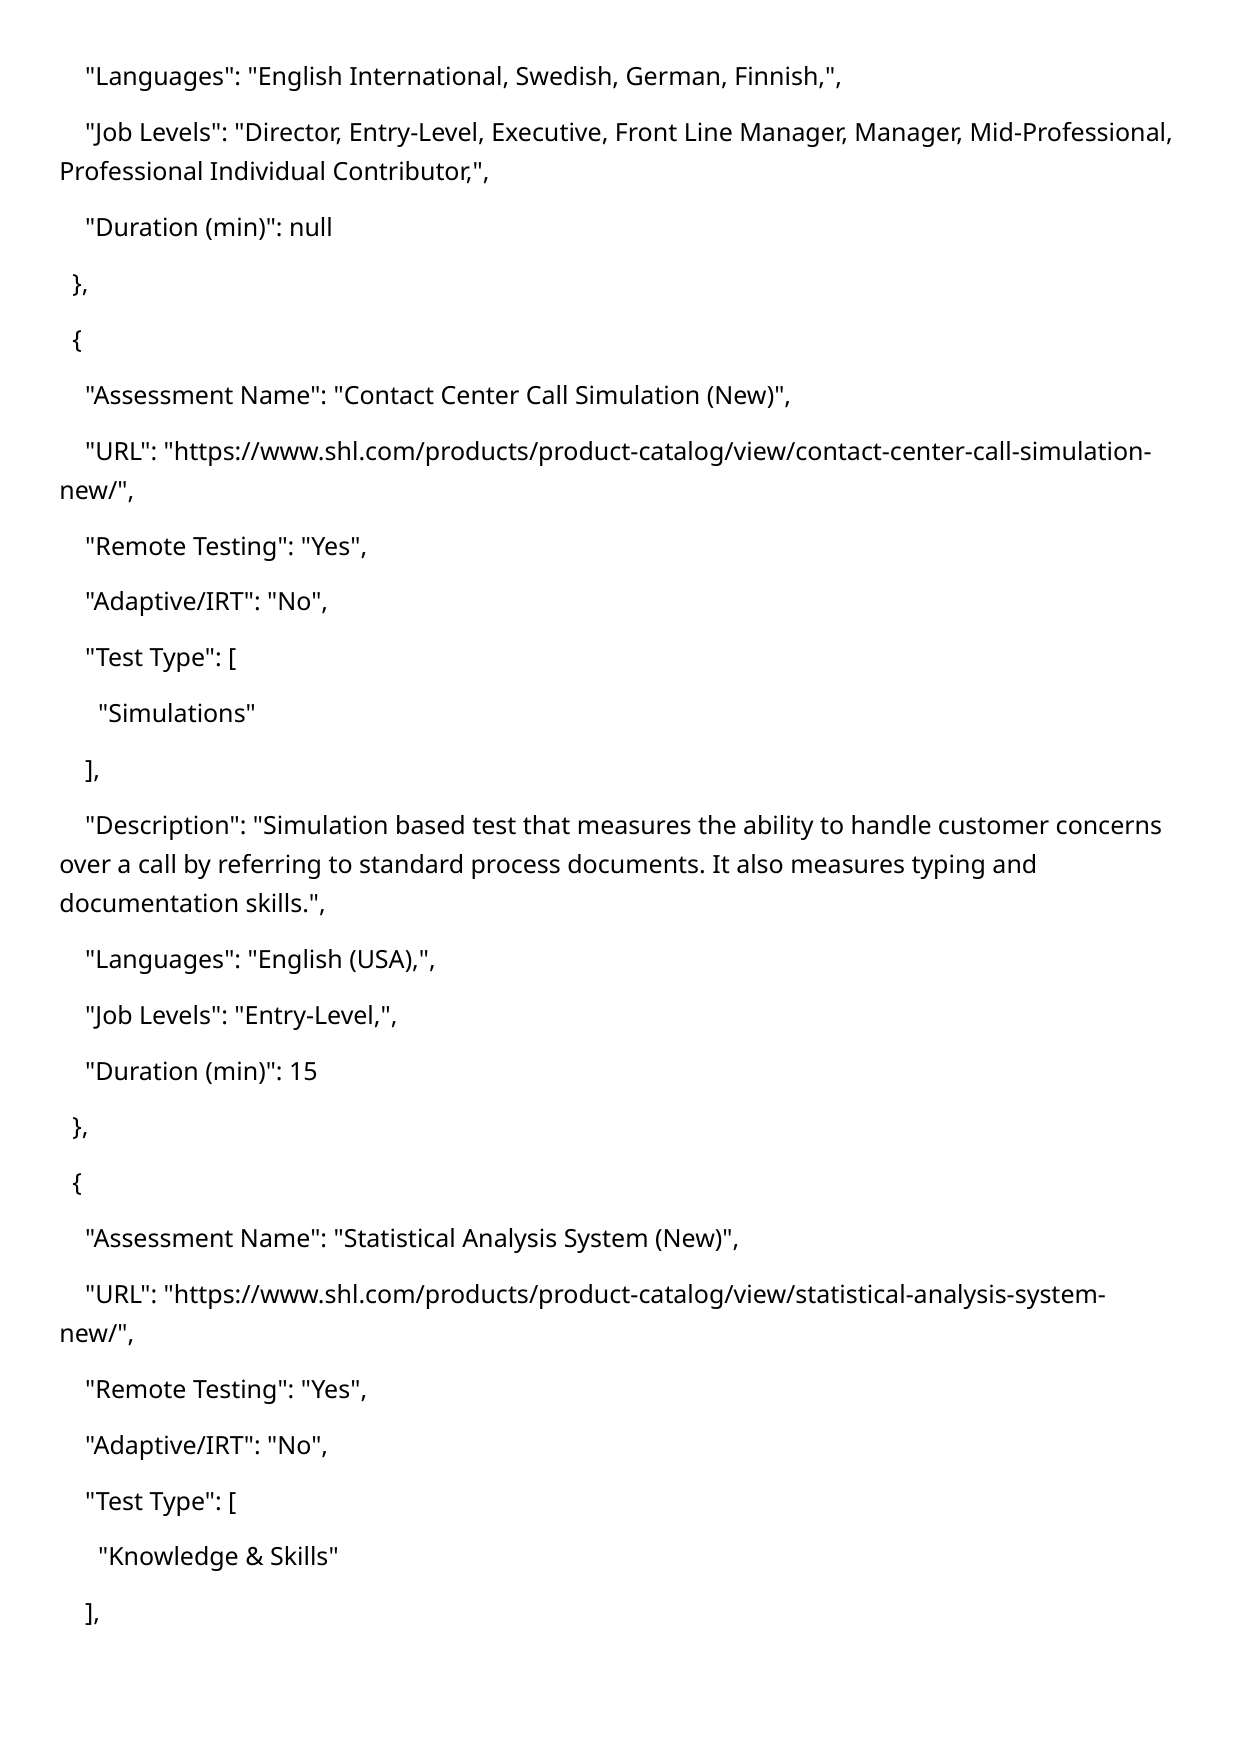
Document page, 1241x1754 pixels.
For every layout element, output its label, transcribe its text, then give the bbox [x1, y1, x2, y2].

text "Knowledge & Skills" [59, 1539, 1181, 1573]
text "Remote Testing": "Yes", [59, 1372, 1181, 1406]
text "Remote Testing": "Yes", [59, 528, 1181, 562]
text "Simulations" [59, 696, 1181, 730]
text "Assessment Name": "Contact Center Call Simulation (New)", [59, 377, 1181, 411]
text "URL": "https://www.shl.com/products/product-catalog/view/statistical-analysis-system-new/", [59, 1277, 1181, 1350]
text "Assessment Name": "Statistical Analysis System (New)", [59, 1221, 1181, 1255]
text "Description": "Simulation based test that measures the ability to handle customer concerns over a call by referring to standard process documents. It also measures typing and documentation skills.", [59, 807, 1181, 920]
text }, [59, 1109, 1181, 1143]
text "Job Levels": "Director, Entry-Level, Executive, Front Line Manager, Manager, Mid-Professional, Professional Individual Contributor,", [59, 115, 1181, 188]
text ], [59, 752, 1181, 786]
text "Job Levels": "Entry-Level,", [59, 997, 1181, 1031]
text { [59, 1165, 1181, 1199]
text "Languages": "English (USA),", [59, 942, 1181, 976]
text "Duration (min)": 15 [59, 1053, 1181, 1087]
text }, [59, 266, 1181, 300]
text "Duration (min)": null [59, 210, 1181, 244]
text "URL": "https://www.shl.com/products/product-catalog/view/contact-center-call-simulation-new/", [59, 433, 1181, 506]
text "Test Type": [ [59, 1483, 1181, 1517]
text { [59, 322, 1181, 356]
text "Languages": "English International, Swedish, German, Finnish,", [59, 59, 1181, 93]
text "Adaptive/IRT": "No", [59, 1427, 1181, 1461]
text "Test Type": [ [59, 640, 1181, 674]
text ], [59, 1595, 1181, 1629]
text "Adaptive/IRT": "No", [59, 584, 1181, 618]
